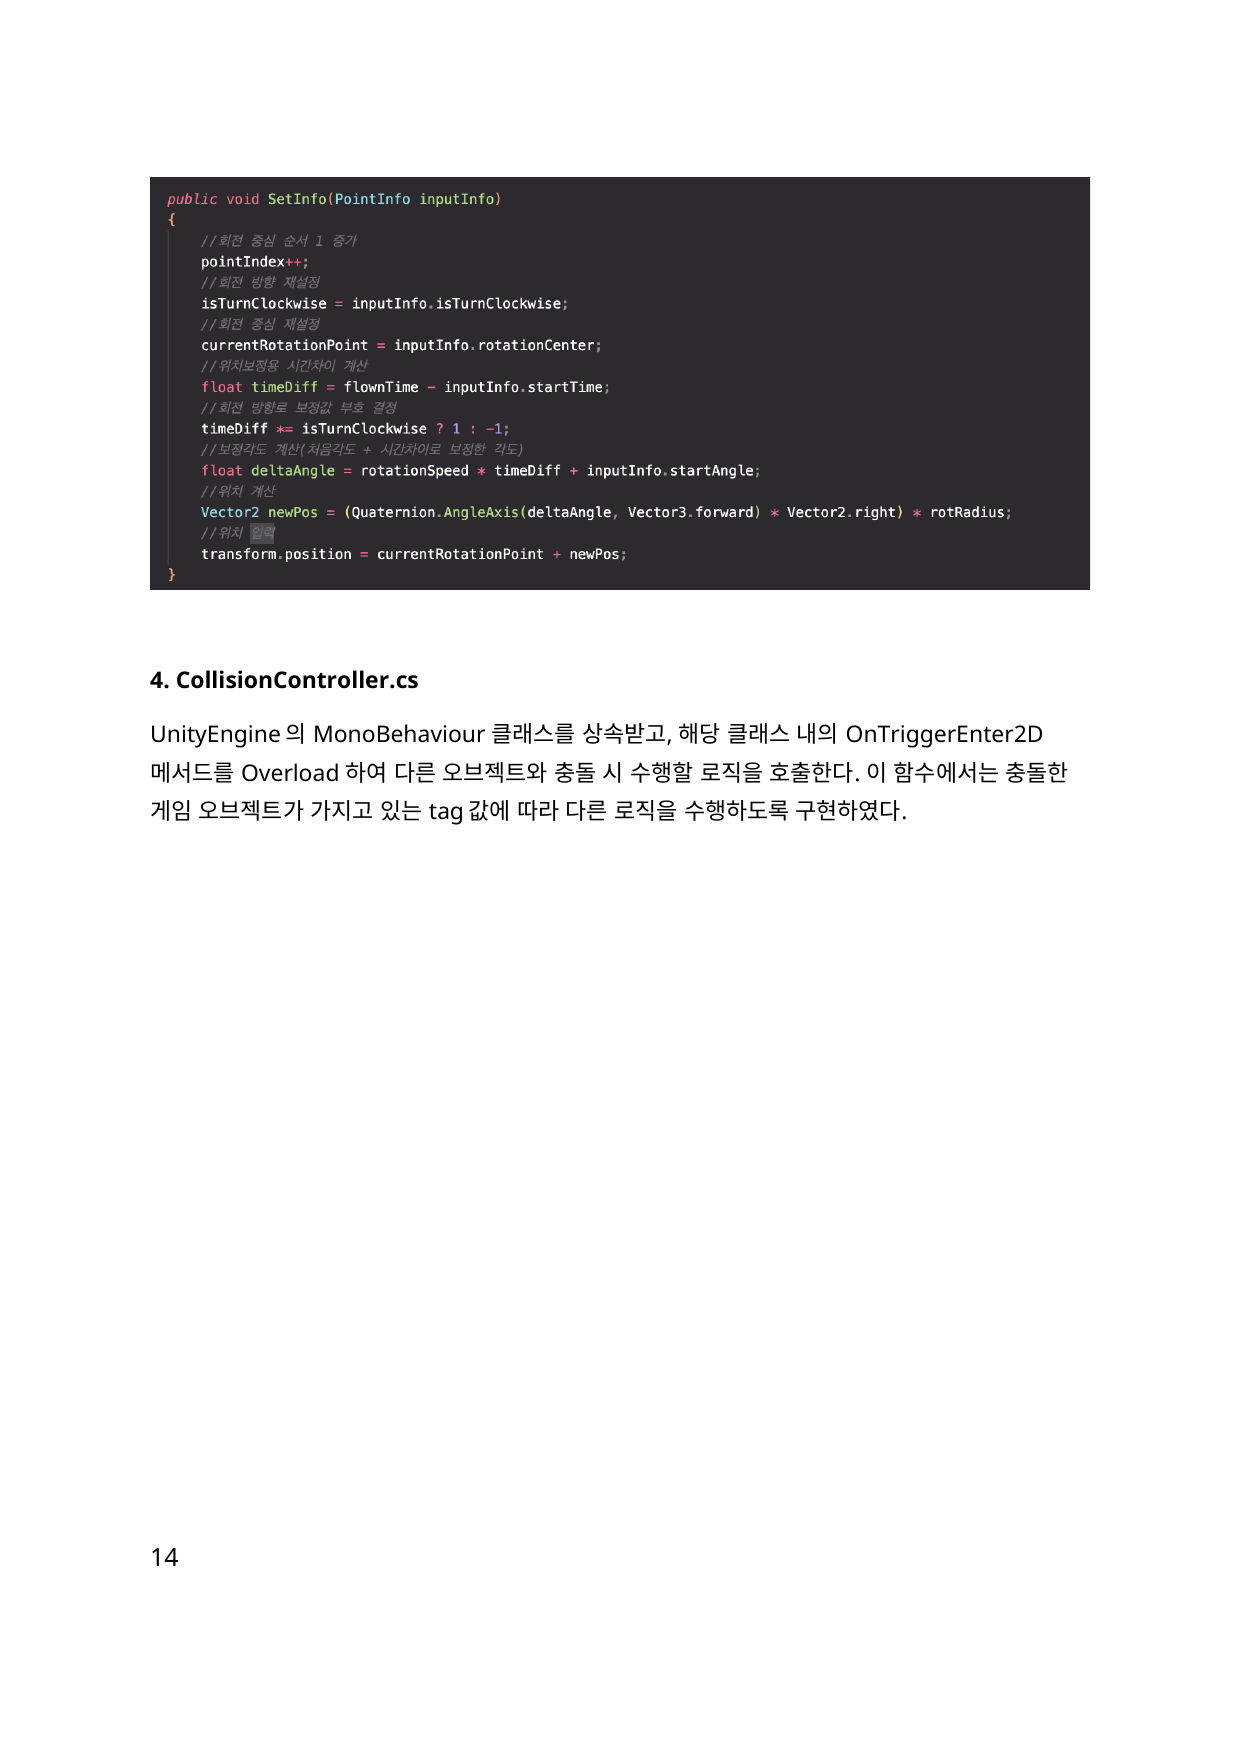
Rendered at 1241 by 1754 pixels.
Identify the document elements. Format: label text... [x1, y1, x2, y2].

text 4. CollisionController.cs [150, 664, 1090, 695]
picture [150, 177, 1091, 590]
text UnityEngine의 MonoBehaviour 클래스를 상속받고, 해당 클래스 내의 OnTriggerEnter2D 메서드를 Overload 하여 다른 오브젝트와 충돌 시 수행할 로직을 호출한다. 이 함수에서는 충돌한 게임 오브젝트가 가지고 있는 tag값에 따라 다른 로직을 수행하도록 구현하였다. [150, 716, 1090, 826]
